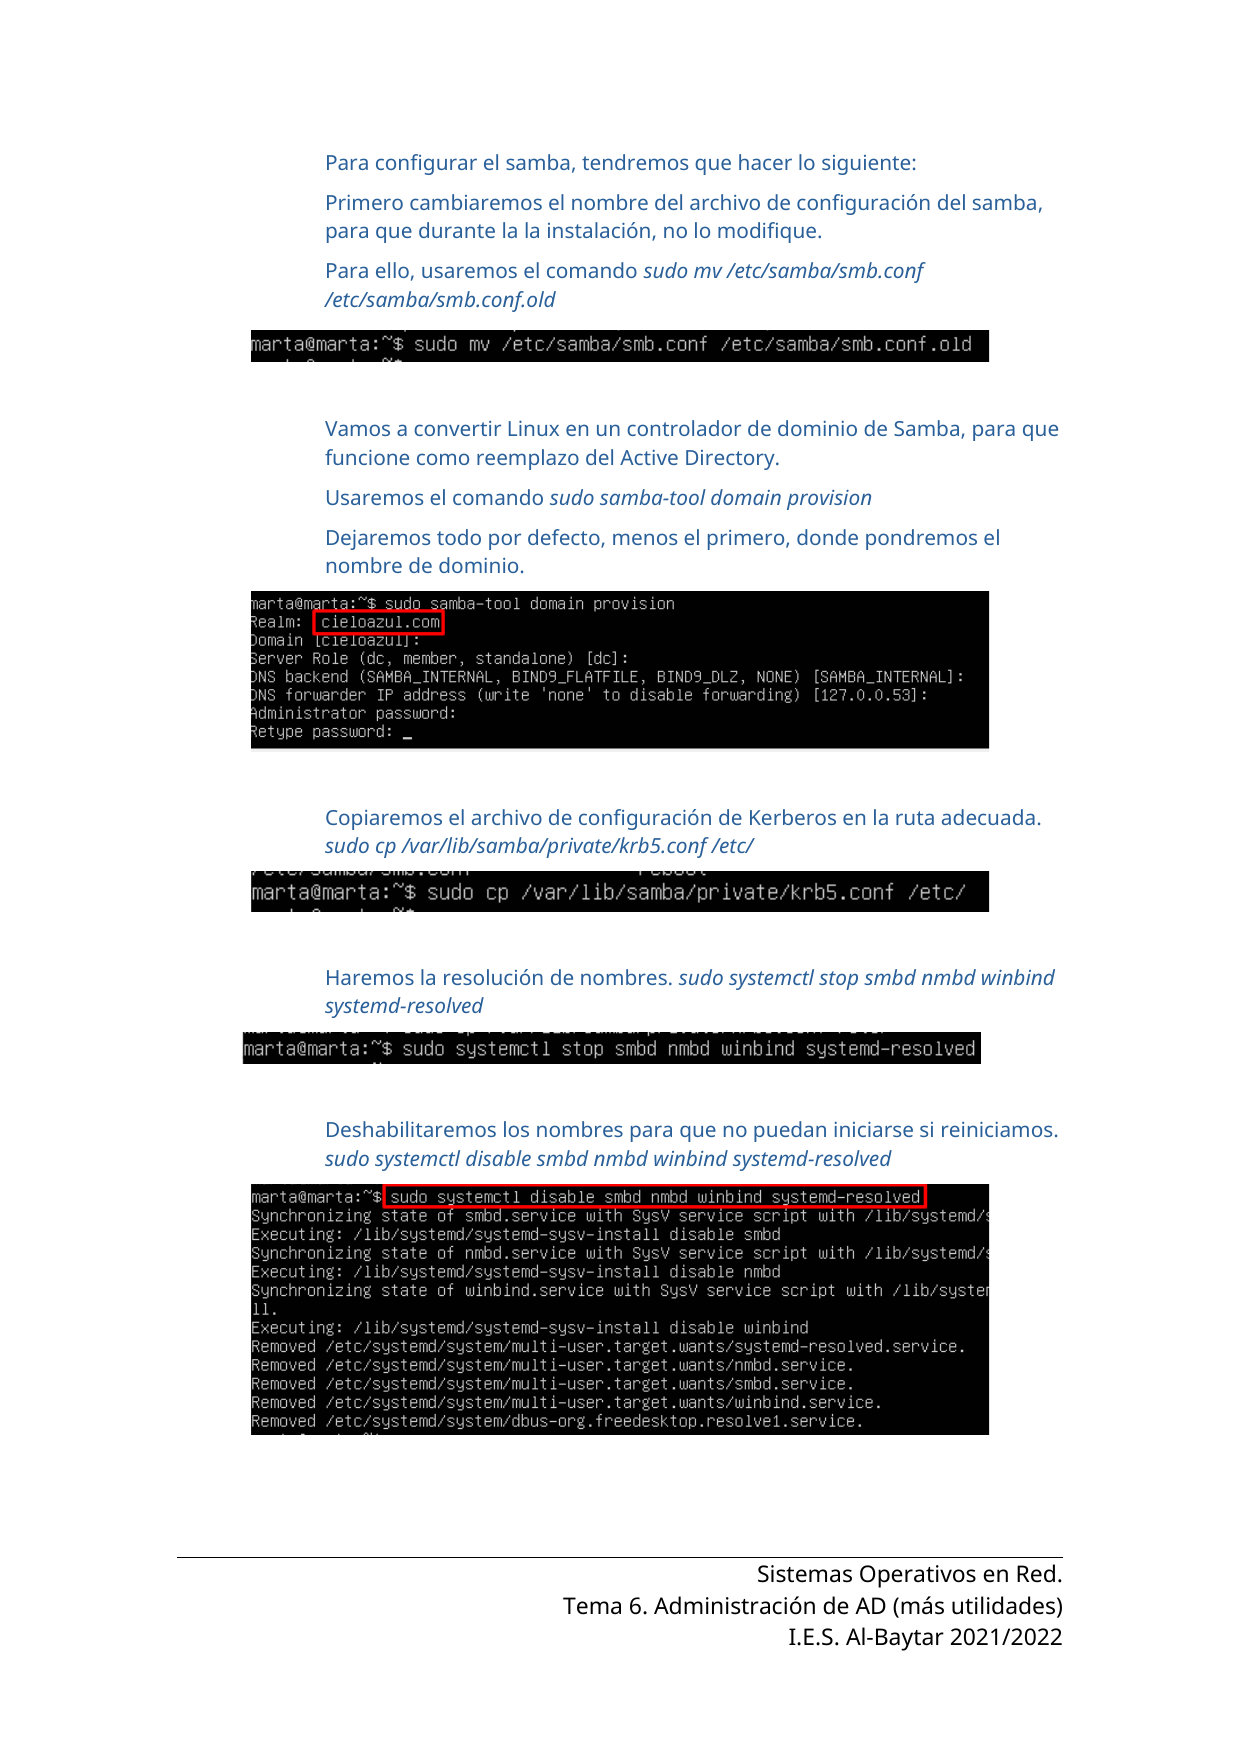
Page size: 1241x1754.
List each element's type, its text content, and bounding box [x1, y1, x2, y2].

text Para ello, usaremos el comando sudo mv /etc/samba/smb.conf /etc/samba/smb.conf.old [325, 256, 1063, 313]
picture [251, 330, 990, 362]
text Usaremos el comando sudo samba-tool domain provision [325, 483, 1063, 511]
picture [251, 871, 990, 912]
picture [251, 591, 990, 752]
text Vamos a convertir Linux en un controlador de dominio de Samba, para que funcione como reemplazo del Active Directory. [325, 414, 1063, 471]
text Primero cambiaremos el nombre del archivo de configuración del samba, para que durante la la instalación, no lo modifique. [325, 188, 1063, 245]
text Copiaremos el archivo de configuración de Kerberos en la ruta adecuada. sudo cp /var/lib/samba/private/krb5.conf /etc/ [325, 803, 1063, 860]
text Deshabilitaremos los nombres para que no puedan iniciarse si reiniciamos. sudo systemctl disable smbd nmbd winbind systemd-resolved [325, 1115, 1063, 1172]
picture [251, 1184, 990, 1435]
text Para configurar el samba, tendremos que hacer lo siguiente: [325, 148, 1063, 176]
text Dejaremos todo por defecto, menos el primero, donde pondremos el nombre de dominio. [325, 523, 1063, 580]
picture [242, 1032, 981, 1064]
text Haremos la resolución de nombres. sudo systemctl stop smbd nmbd winbind systemd-resolved [325, 963, 1063, 1020]
